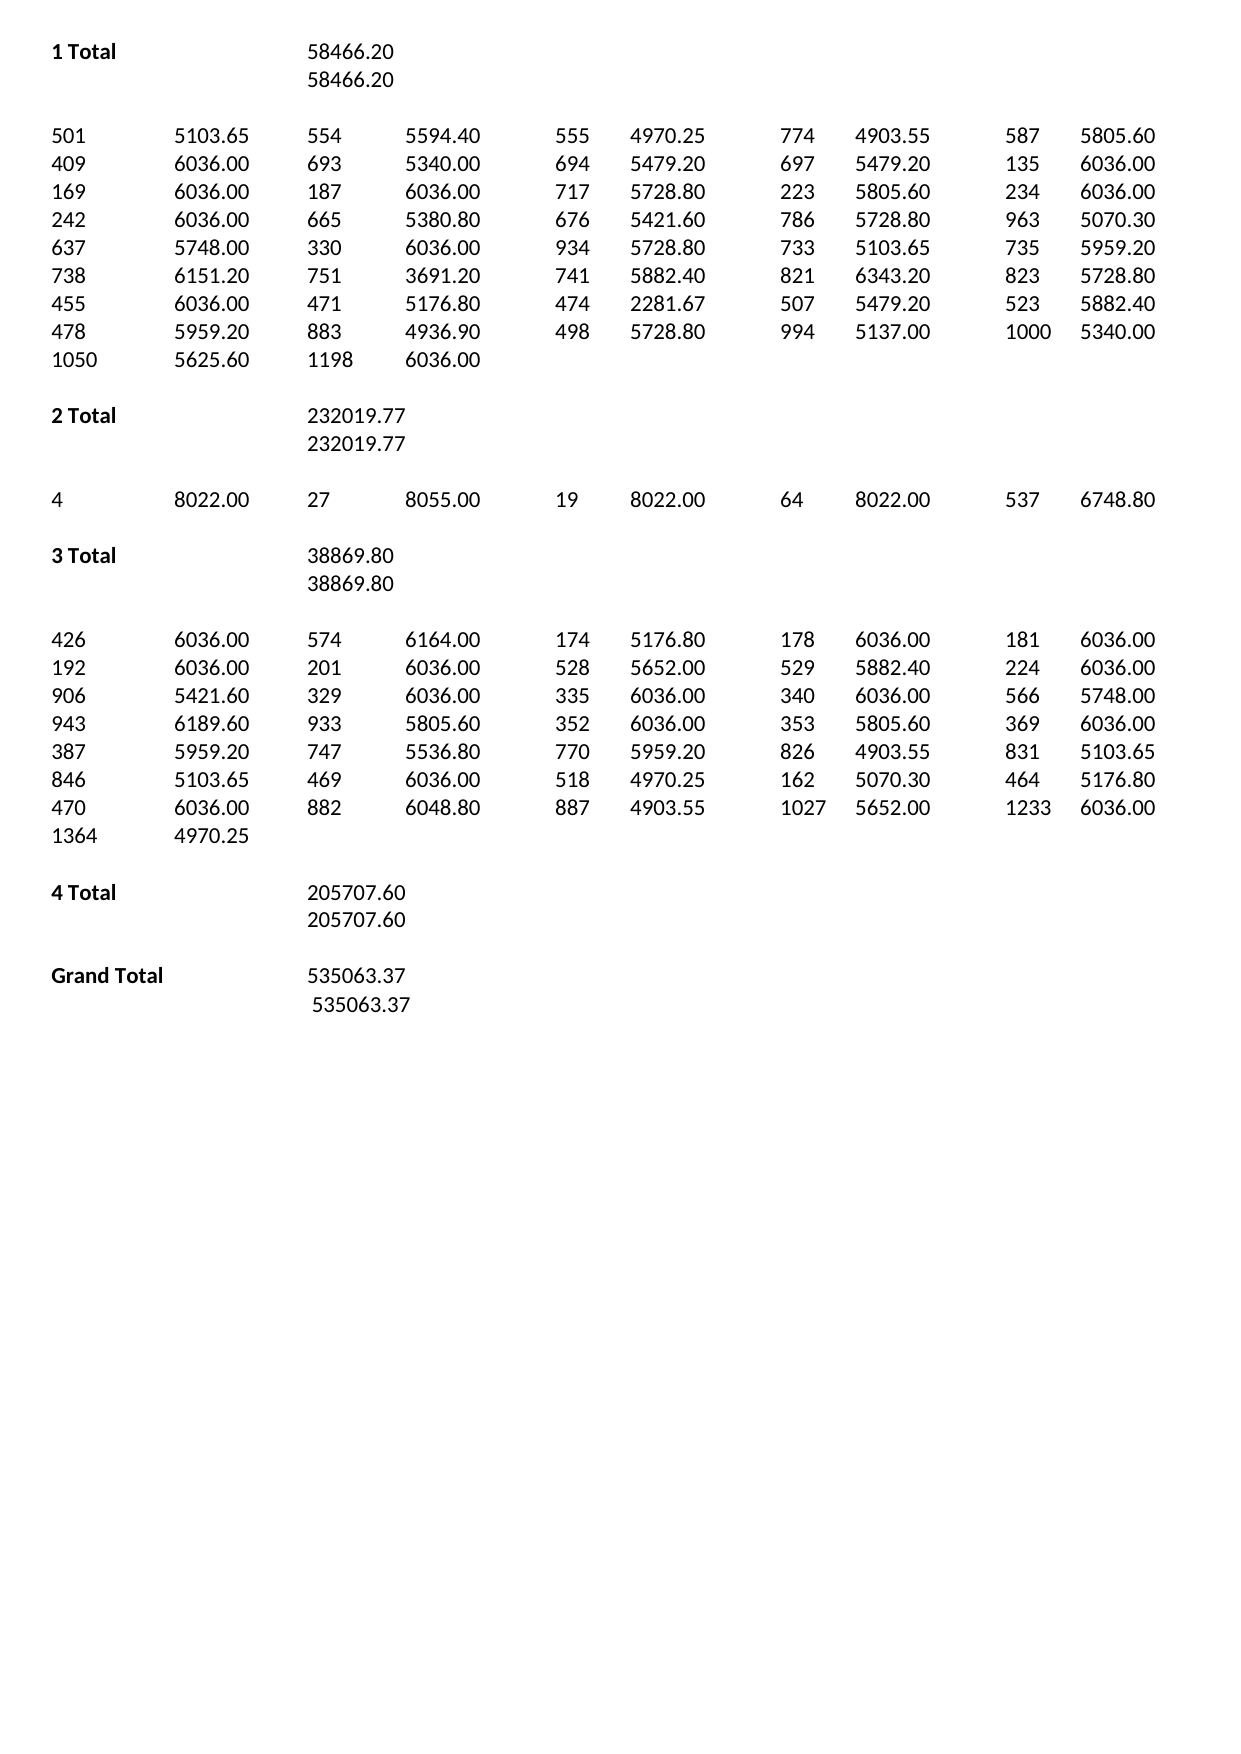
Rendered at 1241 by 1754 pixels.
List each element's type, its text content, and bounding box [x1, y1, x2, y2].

text 501 5103.65 554 5594.40 555 4970.25 774 4903.55 587 5805.60 [51, 121, 1210, 149]
text 470 6036.00 882 6048.80 887 4903.55 1027 5652.00 1233 6036.00 [51, 793, 1210, 822]
text 409 6036.00 693 5340.00 694 5479.20 697 5479.20 135 6036.00 [51, 149, 1210, 177]
text 1364 4970.25 [51, 822, 1210, 849]
text 455 6036.00 471 5176.80 474 2281.67 507 5479.20 523 5882.40 [51, 289, 1210, 317]
text 1050 5625.60 1198 6036.00 [51, 345, 1210, 373]
text 943 6189.60 933 5805.60 352 6036.00 353 5805.60 369 6036.00 [51, 709, 1210, 737]
text 205707.60 [51, 906, 1210, 934]
text 426 6036.00 574 6164.00 174 5176.80 178 6036.00 181 6036.00 [51, 625, 1210, 653]
text 906 5421.60 329 6036.00 335 6036.00 340 6036.00 566 5748.00 [51, 681, 1210, 709]
text 4 8022.00 27 8055.00 19 8022.00 64 8022.00 537 6748.80 [51, 485, 1210, 513]
text 387 5959.20 747 5536.80 770 5959.20 826 4903.55 831 5103.65 [51, 737, 1210, 766]
text 2 Total 232019.77 [51, 401, 1210, 429]
text 38869.80 [51, 569, 1210, 597]
text 738 6151.20 751 3691.20 741 5882.40 821 6343.20 823 5728.80 [51, 261, 1210, 289]
text 169 6036.00 187 6036.00 717 5728.80 223 5805.60 234 6036.00 [51, 177, 1210, 205]
text 232019.77 [51, 429, 1210, 457]
text 846 5103.65 469 6036.00 518 4970.25 162 5070.30 464 5176.80 [51, 766, 1210, 793]
text 242 6036.00 665 5380.80 676 5421.60 786 5728.80 963 5070.30 [51, 205, 1210, 233]
text 192 6036.00 201 6036.00 528 5652.00 529 5882.40 224 6036.00 [51, 653, 1210, 681]
text 58466.20 [51, 65, 1210, 93]
text Grand Total 535063.37 [51, 962, 1210, 990]
text 1 Total 58466.20 [51, 37, 1210, 65]
text 4 Total 205707.60 [51, 878, 1210, 906]
text 535063.37 [30, 990, 1210, 1018]
text 478 5959.20 883 4936.90 498 5728.80 994 5137.00 1000 5340.00 [51, 317, 1210, 345]
text 637 5748.00 330 6036.00 934 5728.80 733 5103.65 735 5959.20 [51, 233, 1210, 261]
text 3 Total 38869.80 [51, 541, 1210, 569]
